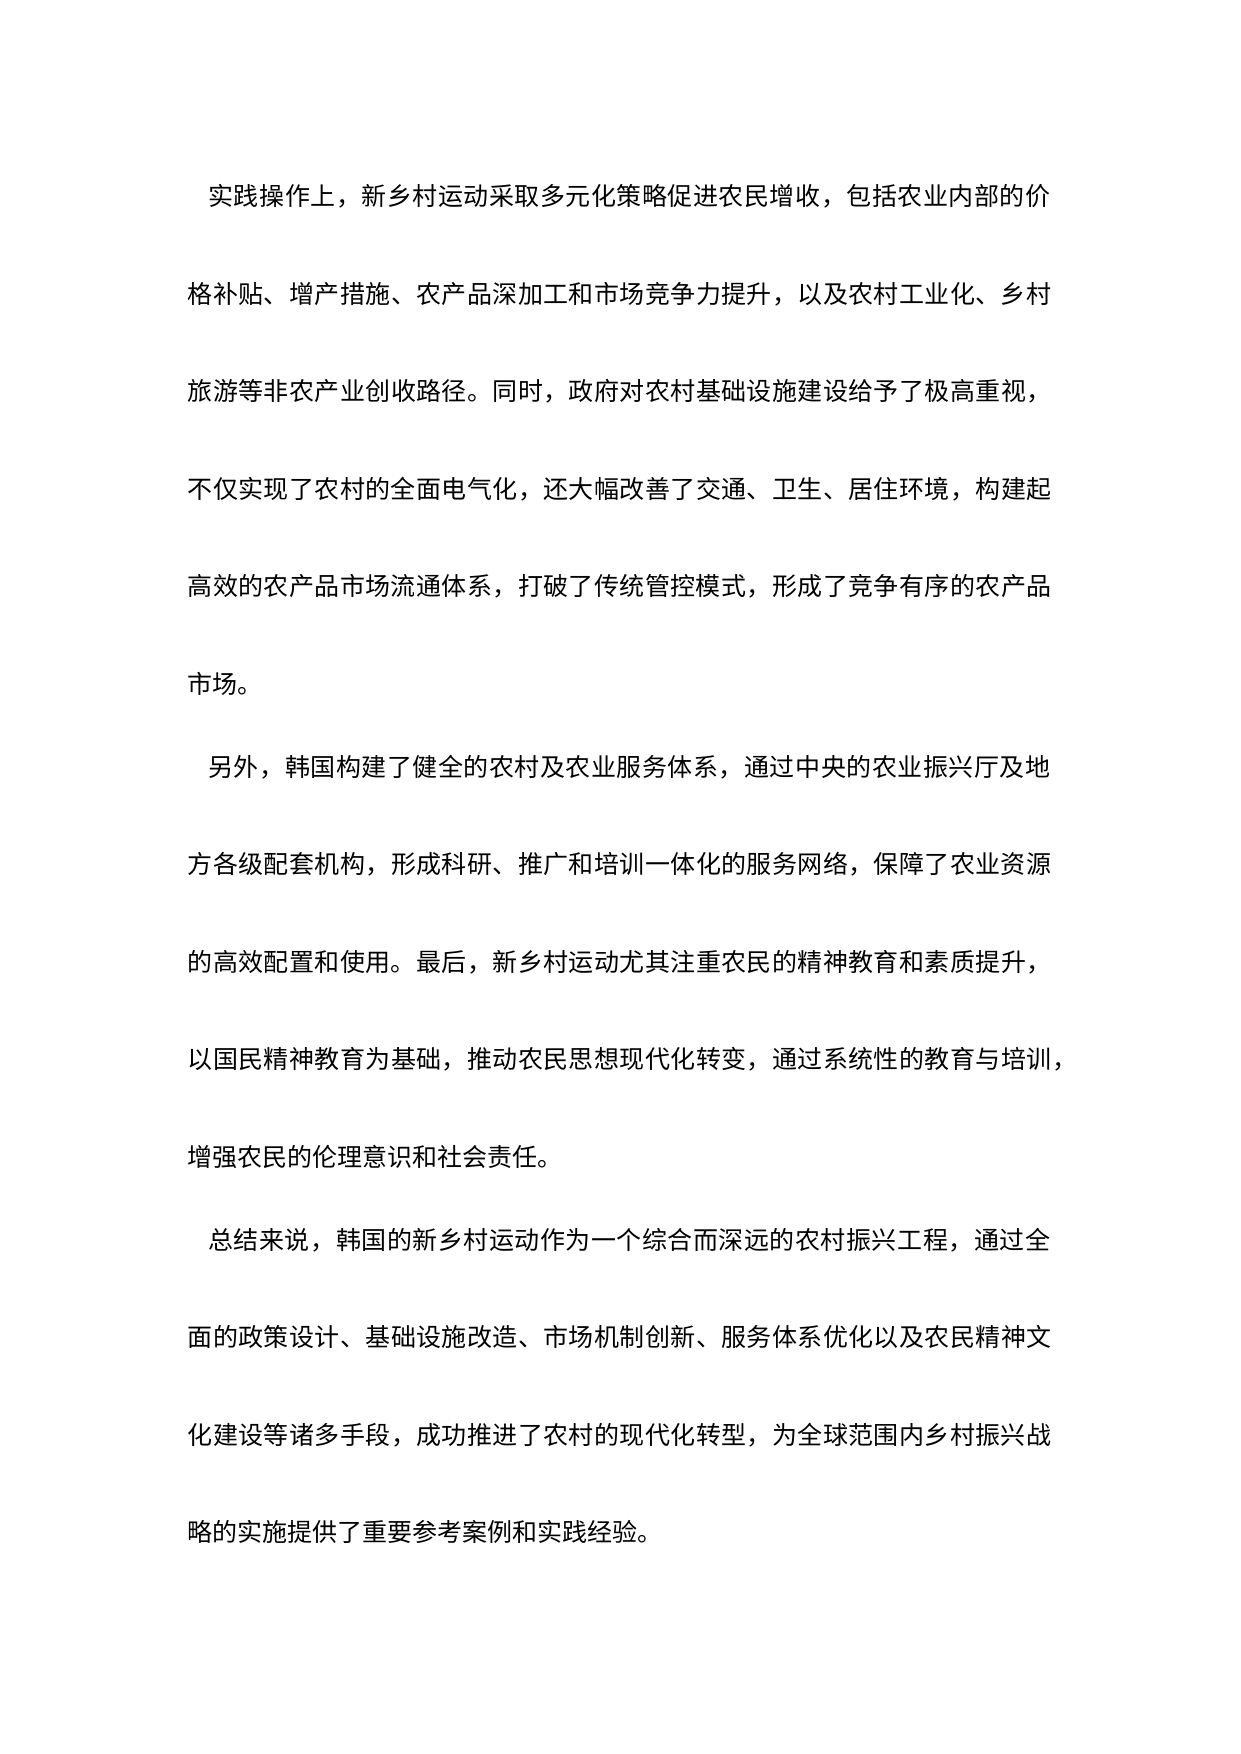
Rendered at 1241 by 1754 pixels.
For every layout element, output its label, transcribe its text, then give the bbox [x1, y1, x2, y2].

text 实践操作上，新乡村运动采取多元化策略促进农民增收，包括农业内部的价格补贴、增产措施、农产品深加工和市场竞争力提升，以及农村工业化、乡村旅游等非农产业创收路径。同时，政府对农村基础设施建设给予了极高重视，不仅实现了农村的全面电气化，还大幅改善了交通、卫生、居住环境，构建起高效的农产品市场流通体系，打破了传统管控模式，形成了竞争有序的农产品市场。 [187, 162, 1053, 715]
text 另外，韩国构建了健全的农村及农业服务体系，通过中央的农业振兴厅及地方各级配套机构，形成科研、推广和培训一体化的服务网络，保障了农业资源的高效配置和使用。最后，新乡村运动尤其注重农民的精神教育和素质提升，以国民精神教育为基础，推动农民思想现代化转变，通过系统性的教育与培训，增强农民的伦理意识和社会责任。 [187, 733, 1053, 1188]
text 总结来说，韩国的新乡村运动作为一个综合而深远的农村振兴工程，通过全面的政策设计、基础设施改造、市场机制创新、服务体系优化以及农民精神文化建设等诸多手段，成功推进了农村的现代化转型，为全球范围内乡村振兴战略的实施提供了重要参考案例和实践经验。 [187, 1206, 1053, 1563]
